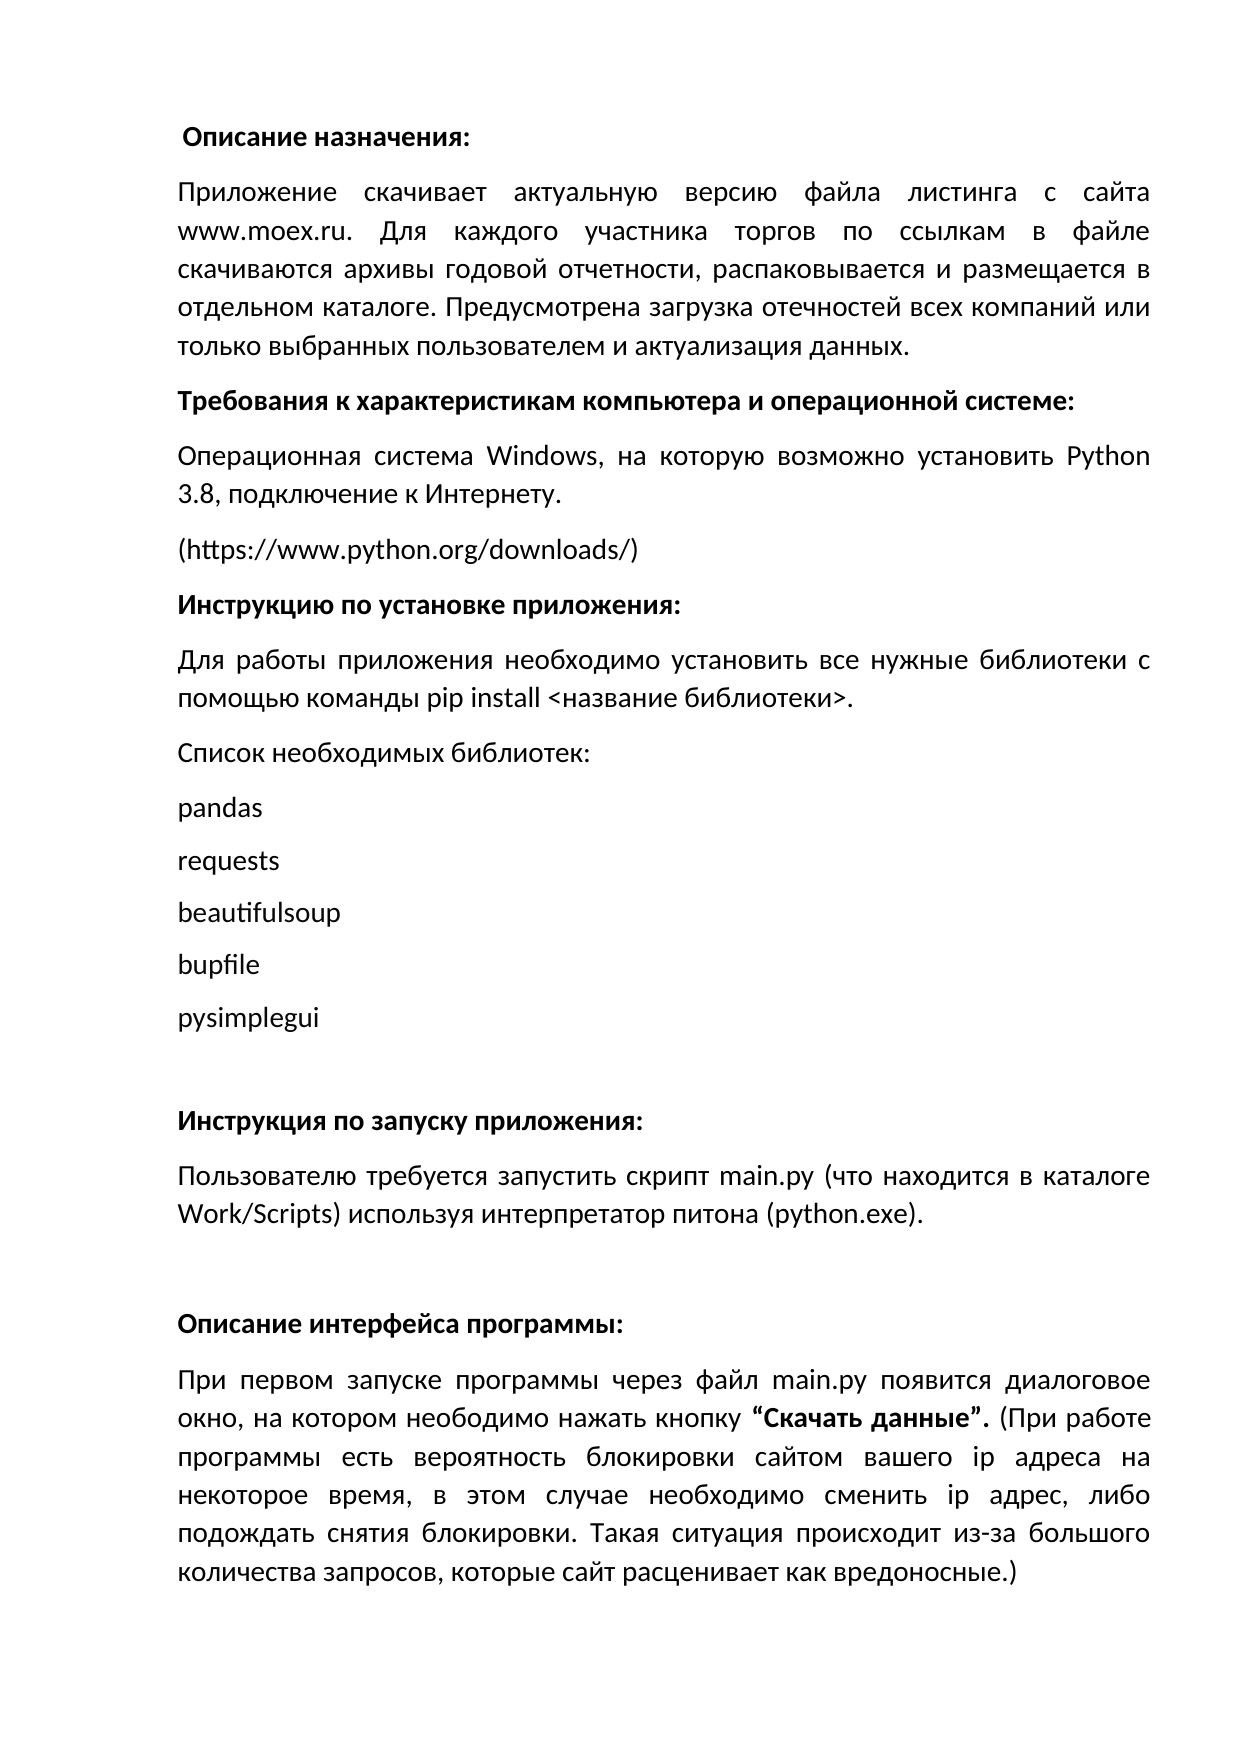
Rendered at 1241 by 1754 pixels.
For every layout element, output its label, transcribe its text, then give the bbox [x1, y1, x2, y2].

text Для работы приложения необходимо установить все нужные библиотеки с помощью команды pip install <название библиотеки>. [177, 641, 1152, 715]
text Описание назначения: [177, 118, 1152, 154]
text bupfile [177, 946, 1152, 982]
text Инструкцию по установке приложения: [177, 586, 1152, 621]
text pandas [177, 789, 1152, 825]
text При первом запуске программы через файл main.py появится диалоговое окно, на котором неободимо нажать кнопку “Скачать данные”. (При работе программы есть вероятность блокировки сайтом вашего ip адреса на некоторое время, в этом случае необходимо сменить ip адрес, либо подождать снятия блокировки. Такая ситуация происходит из-за большого количества запросов, которые сайт расценивает как вредоносные.) [177, 1361, 1152, 1588]
text Пользователю требуется запустить скрипт main.py (что находится в каталоге Work/Scripts) используя интерпретатор питона (python.exe). [177, 1157, 1152, 1231]
text Требования к характеристикам компьютера и операционной системе: [177, 382, 1152, 418]
text Операционная система Windows, на которую возможно установить Python 3.8, подключение к Интернету. [177, 437, 1152, 511]
text Описание интерфейса программы: [177, 1306, 1152, 1341]
text requests [177, 842, 1152, 877]
text beautifulsoup [177, 894, 1152, 930]
text (https://www.python.org/downloads/) [177, 531, 1152, 566]
text Приложение скачивает актуальную версию файла листинга с сайта www.moex.ru. Для каждого участника торгов по ссылкам в файле скачиваются архивы годовой отчетности, распаковывается и размещается в отдельном каталоге. Предусмотрена загрузка отечностей всех компаний или только выбранных пользователем и актуализация данных. [177, 173, 1152, 363]
text Инструкция по запуску приложения: [177, 1102, 1152, 1137]
text pysimplegui [177, 999, 1152, 1034]
text Список необходимых библиотек: [177, 734, 1152, 770]
